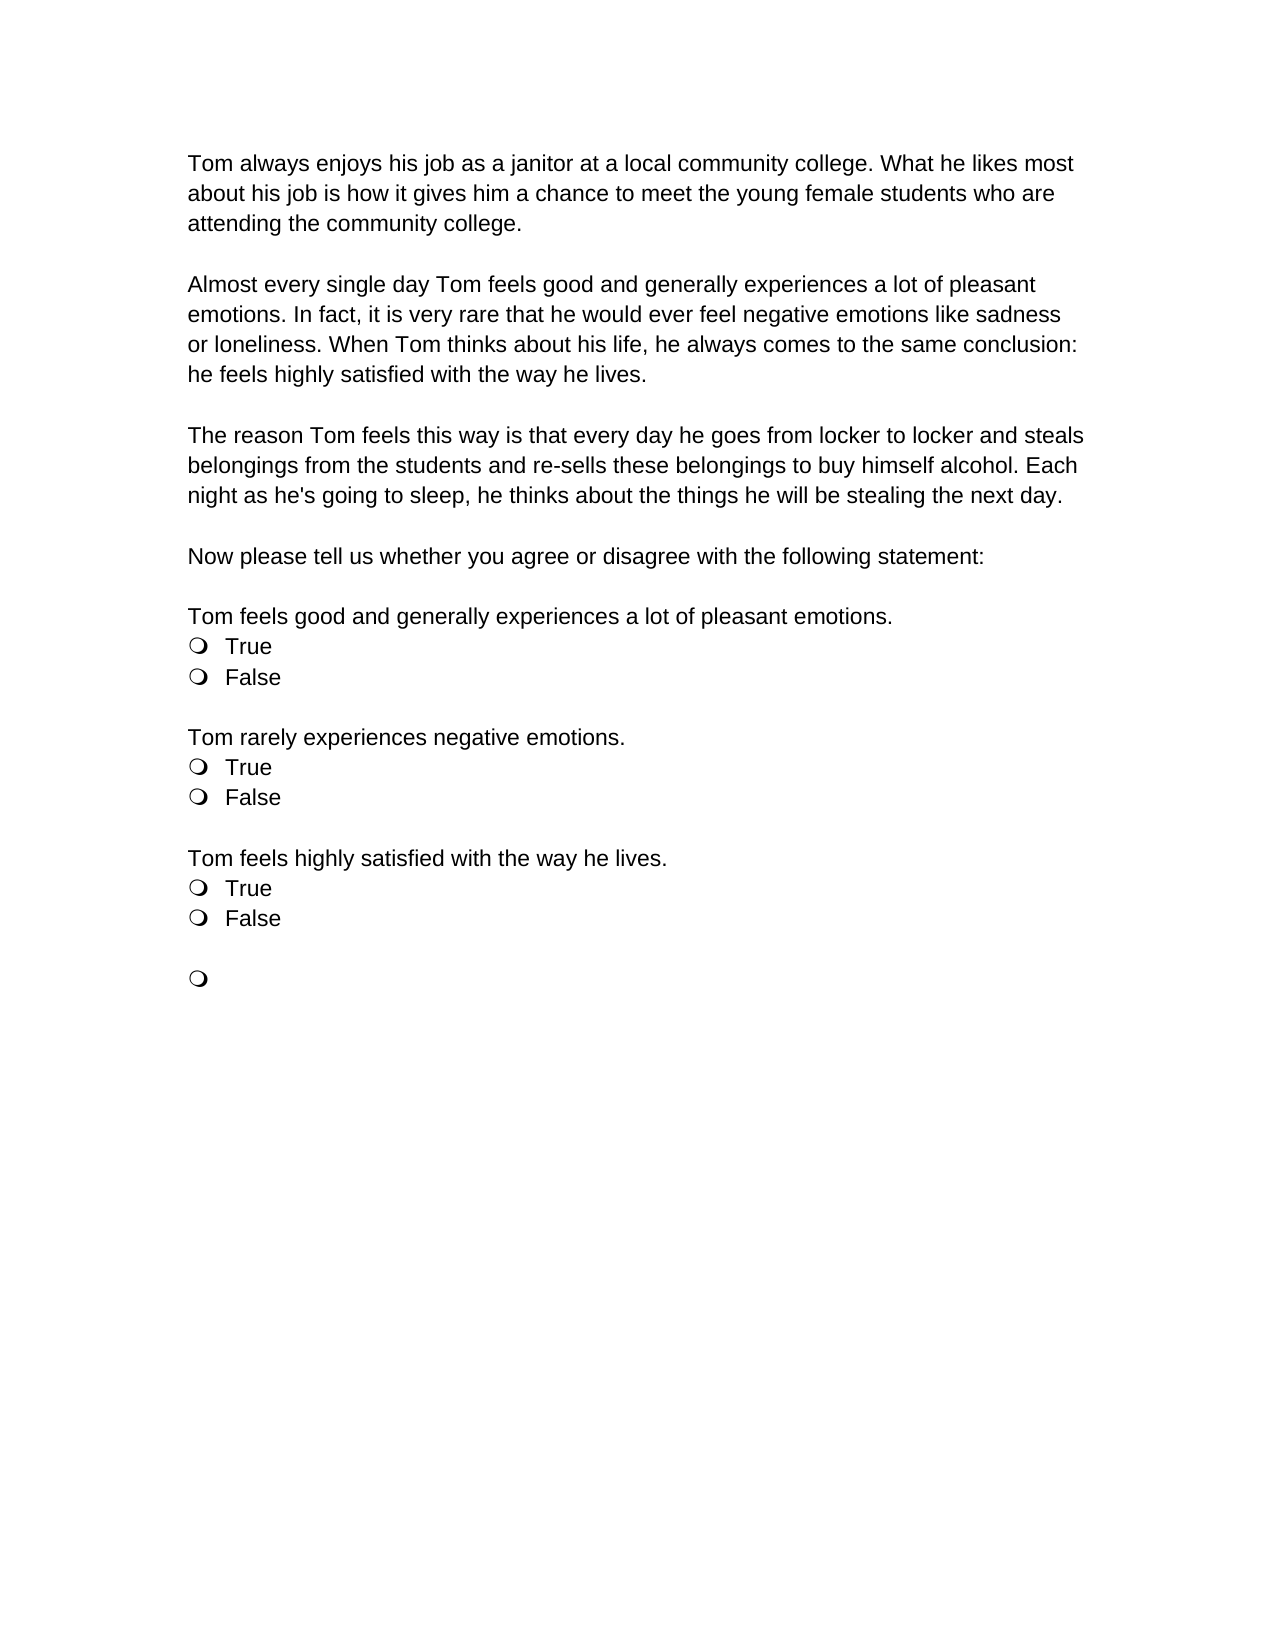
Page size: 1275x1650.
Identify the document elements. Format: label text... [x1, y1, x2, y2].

list False [187, 784, 1087, 811]
text The reason Tom feels this way is that every day he goes from locker to locker and steals belongings from the students and re-sells these belongings to buy himself alcohol. Each night as he's going to sleep, he thinks about the things he will be stealing the next day. [187, 422, 1087, 509]
text Tom feels good and generally experiences a lot of pleasant emotions. [187, 603, 1087, 629]
list True [187, 875, 1087, 901]
list False [187, 905, 1087, 932]
text Tom feels highly satisfied with the way he lives. [187, 845, 1087, 871]
text Almost every single day Tom feels good and generally experiences a lot of pleasant emotions. In fact, it is very rare that he would ever feel negative emotions like sadness or loneliness. When Tom thinks about his life, he always comes to the same conclusion: he feels highly satisfied with the way he lives. [187, 271, 1087, 388]
list False [187, 663, 1087, 690]
list True [187, 754, 1087, 781]
text Tom always enjoys his job as a janitor at a local community college. What he likes most about his job is how it gives him a chance to meet the young female students who are attending the community college. [187, 150, 1087, 237]
list True [187, 633, 1087, 660]
text Now please tell us whether you agree or disagree with the following statement: [187, 543, 1087, 569]
text Tom rarely experiences negative emotions. [187, 724, 1087, 750]
